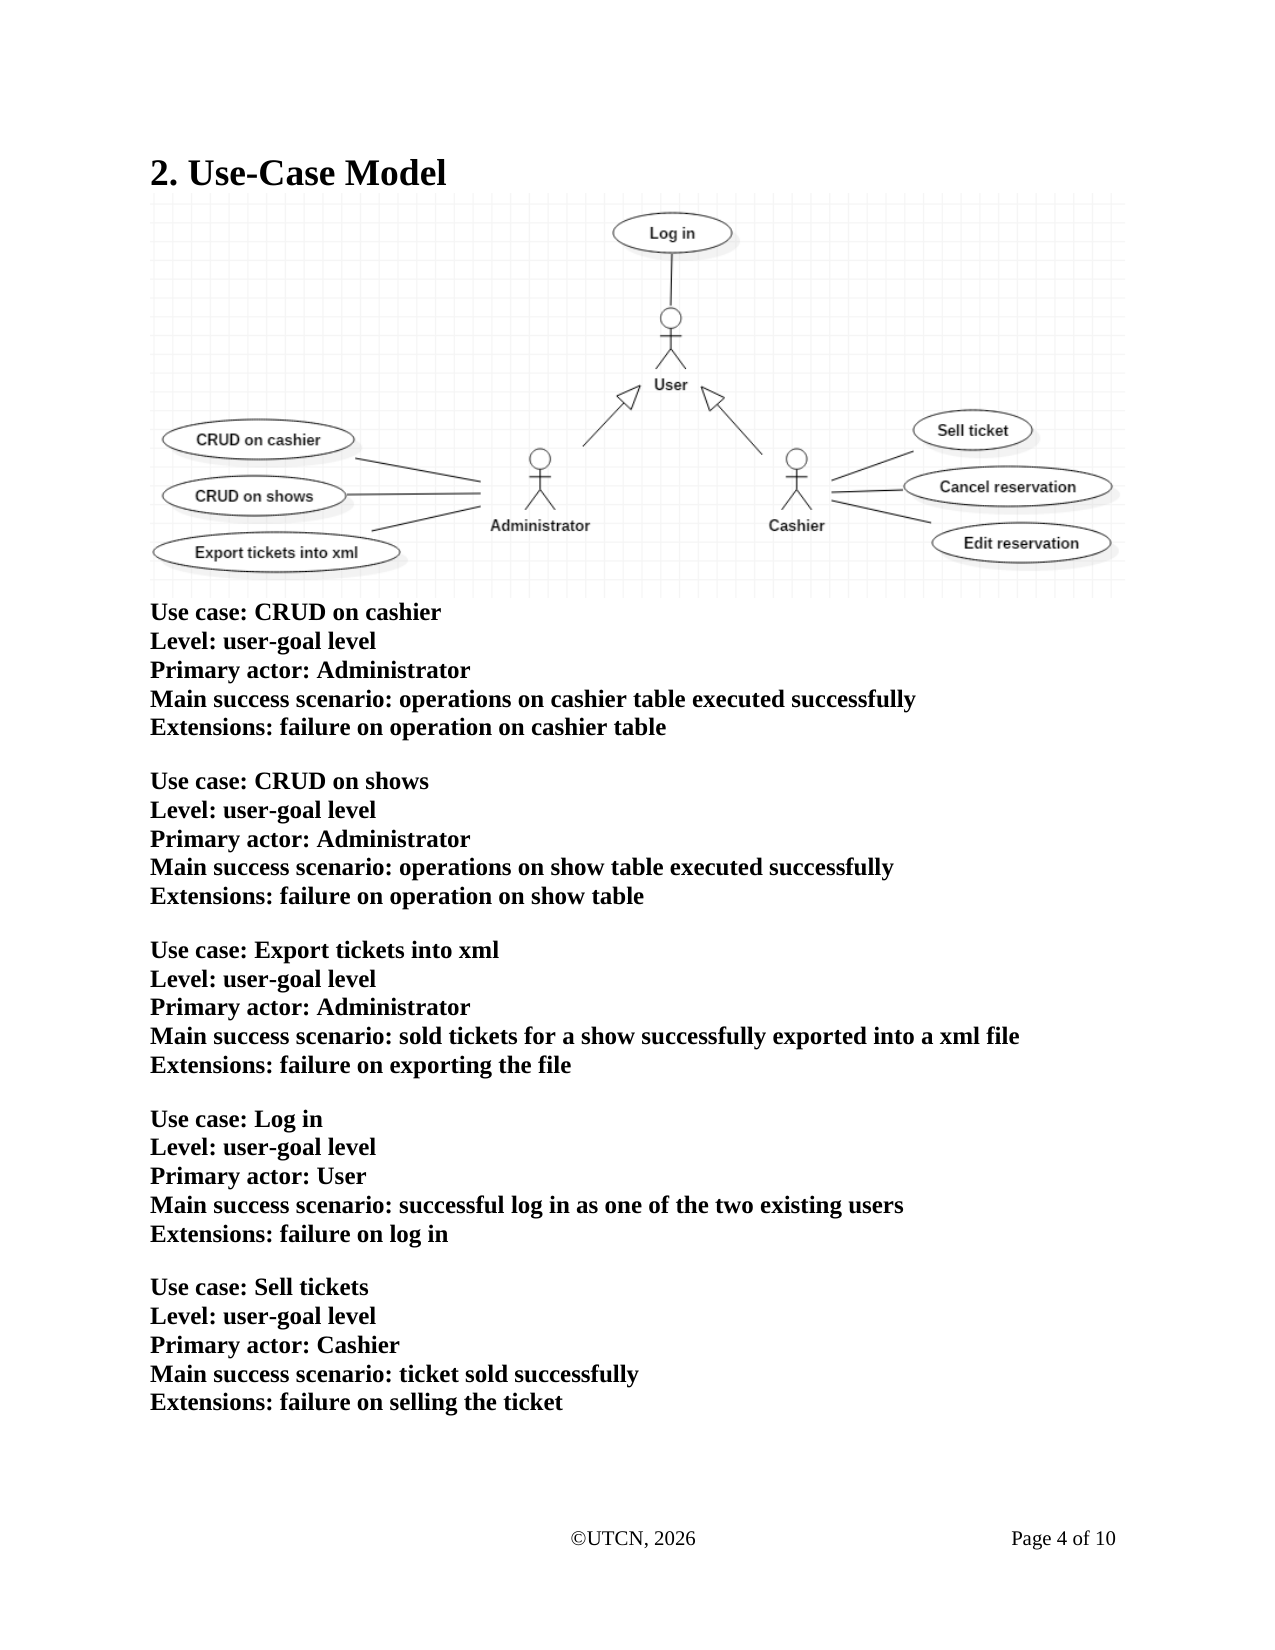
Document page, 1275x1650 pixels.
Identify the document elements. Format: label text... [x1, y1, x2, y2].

title Main success scenario: sold tickets for a show successfully exported into a xml file [150, 1021, 1125, 1050]
title Extensions: failure on log in [150, 1219, 1125, 1247]
title Primary actor: Cashier [150, 1330, 1125, 1359]
title Main success scenario: ticket sold successfully [150, 1359, 1125, 1387]
title Extensions: failure on operation on cashier table [150, 712, 1125, 741]
title Primary actor: User [150, 1161, 1125, 1190]
title Main success scenario: successful log in as one of the two existing users [150, 1190, 1125, 1219]
title Level: user-goal level [150, 1132, 1125, 1161]
title Primary actor: Administrator [150, 992, 1125, 1021]
title Primary actor: Administrator [150, 824, 1125, 852]
picture [150, 193, 1125, 598]
title Use case: Log in [150, 1104, 1125, 1132]
title Level: user-goal level [150, 964, 1125, 992]
title Level: user-goal level [150, 626, 1125, 655]
title Primary actor: Administrator [150, 655, 1125, 684]
title Level: user-goal level [150, 795, 1125, 824]
title Use case: Sell tickets [150, 1272, 1125, 1301]
title Extensions: failure on selling the ticket [150, 1387, 1125, 1416]
title Use case: CRUD on shows [150, 766, 1125, 795]
title Main success scenario: operations on show table executed successfully [150, 852, 1125, 881]
title Level: user-goal level [150, 1301, 1125, 1330]
title Extensions: failure on exporting the file [150, 1050, 1125, 1079]
title Main success scenario: operations on cashier table executed successfully [150, 684, 1125, 712]
title Use case: Export tickets into xml [150, 935, 1125, 964]
title Extensions: failure on operation on show table [150, 881, 1125, 910]
title 2. Use-Case Model [150, 150, 1125, 193]
title Use case: CRUD on cashier [150, 598, 1125, 626]
